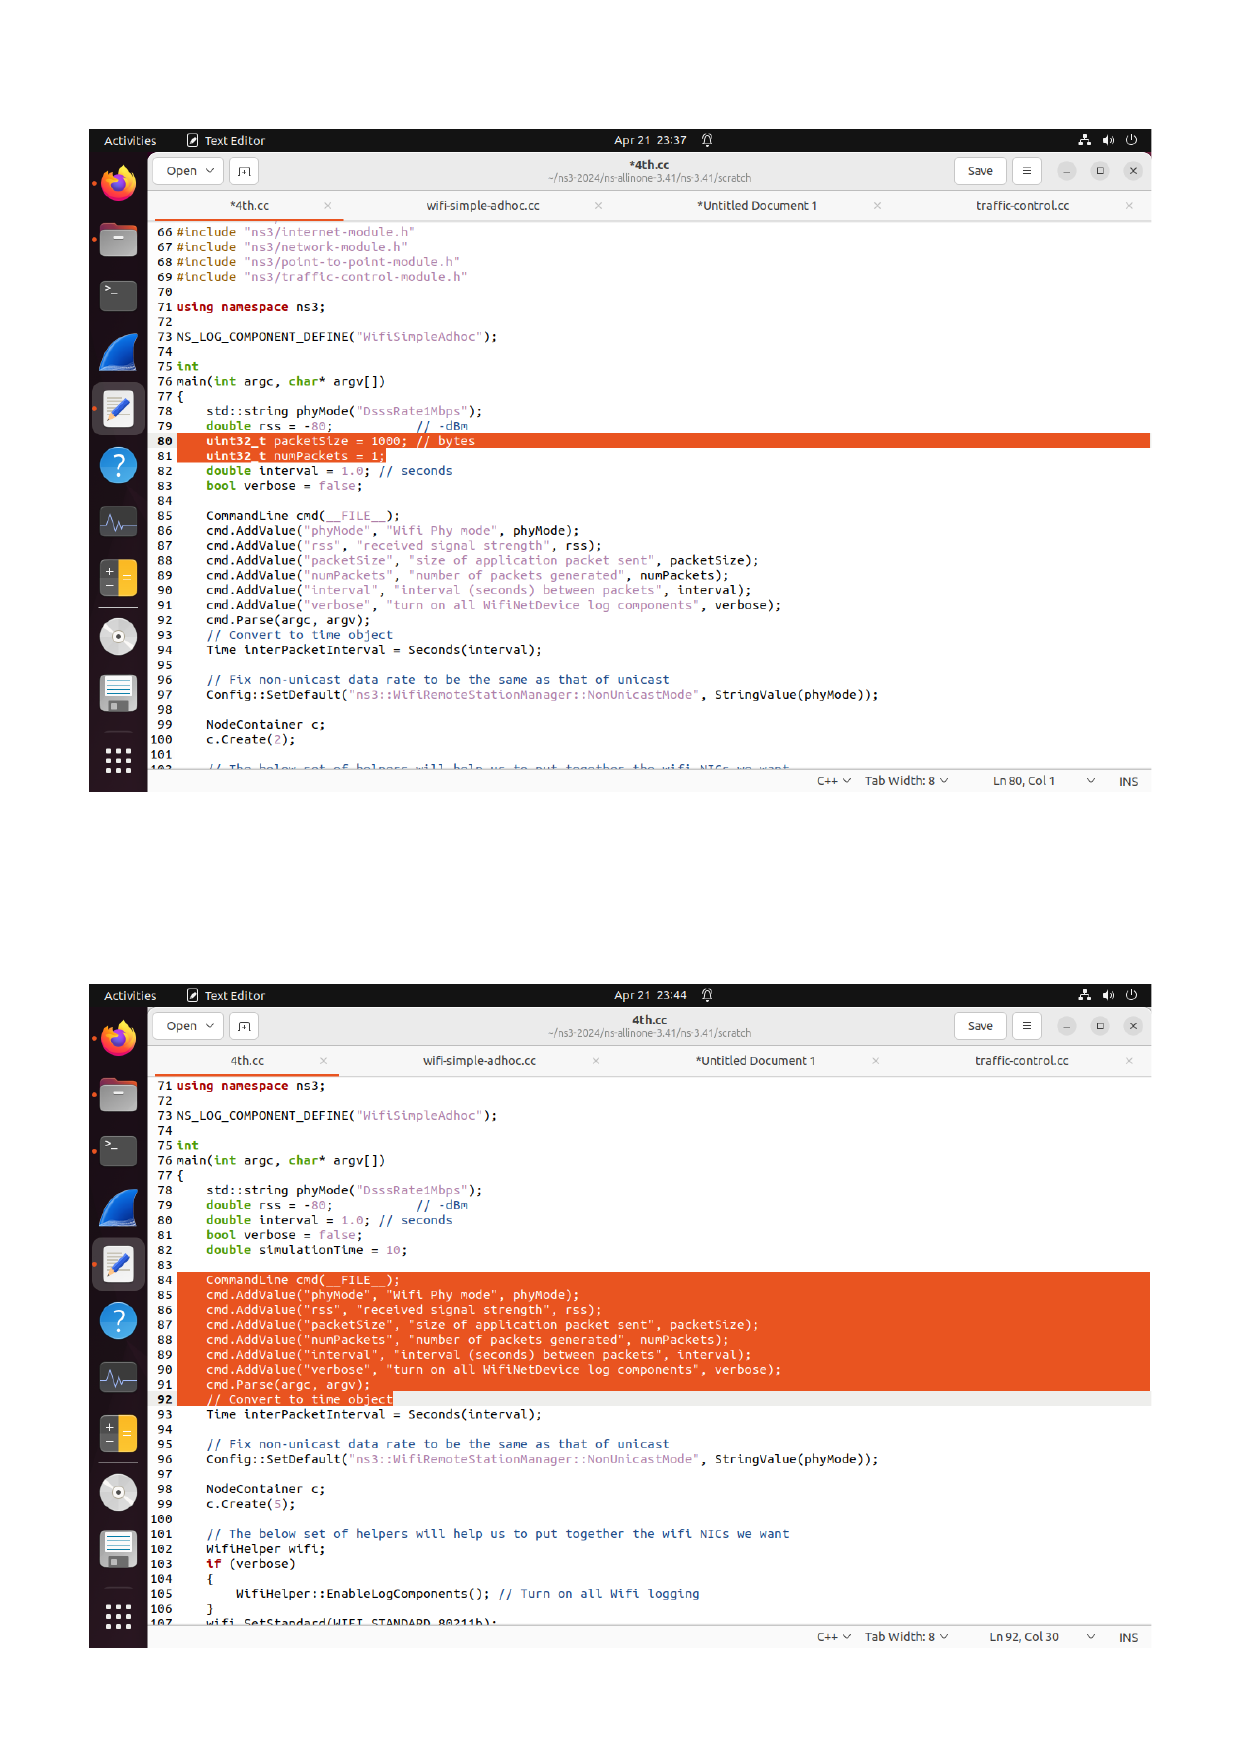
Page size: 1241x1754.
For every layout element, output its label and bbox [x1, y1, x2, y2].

picture [89, 129, 1152, 792]
picture [89, 984, 1152, 1648]
